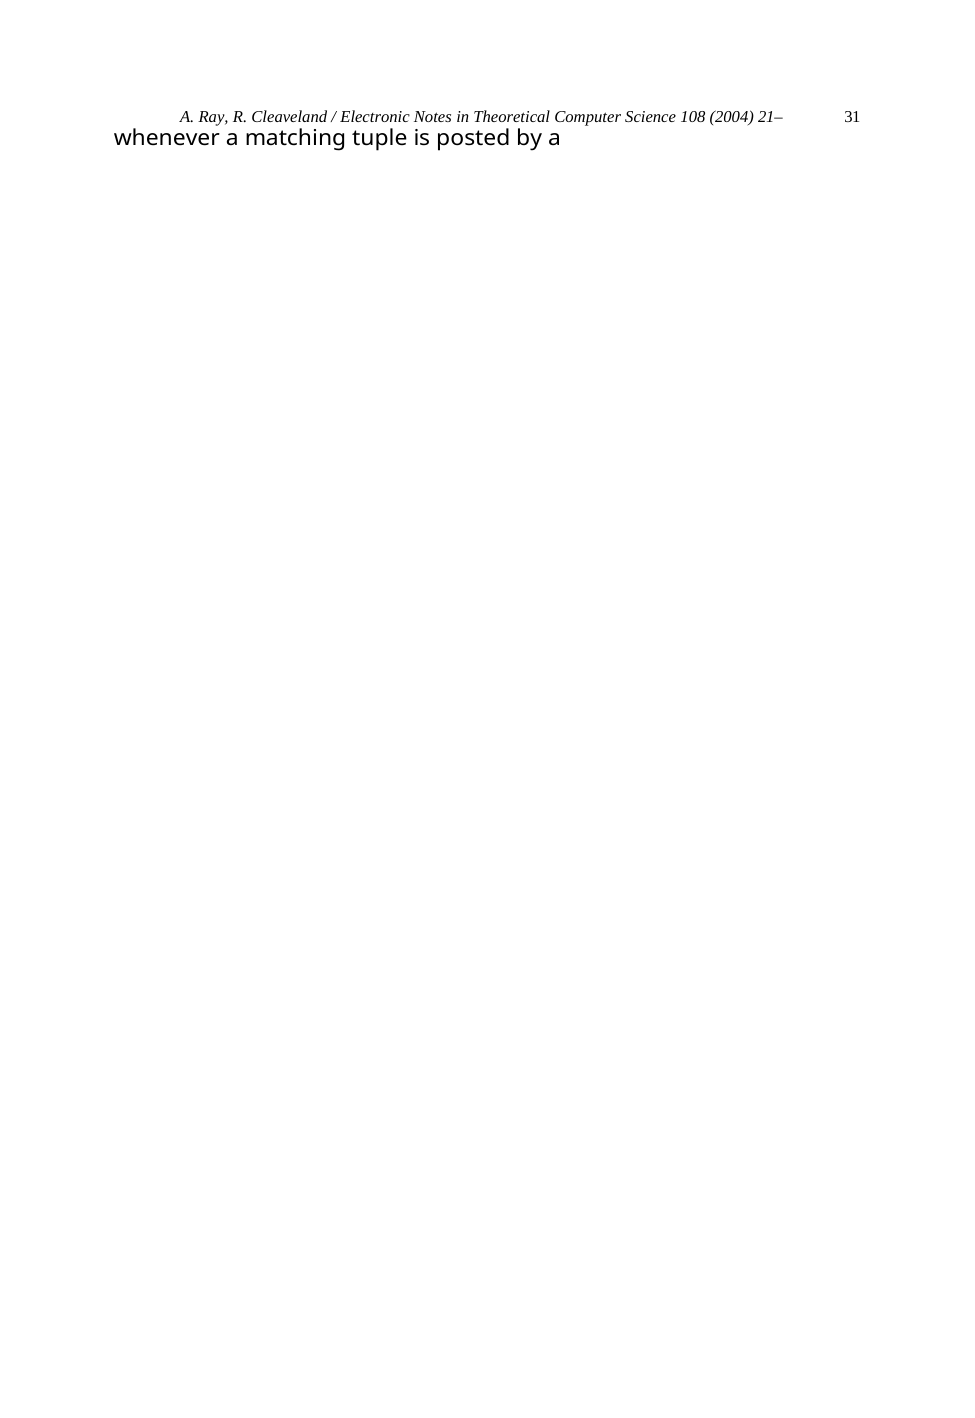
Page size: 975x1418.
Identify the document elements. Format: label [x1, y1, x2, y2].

text [113, 125, 862, 151]
